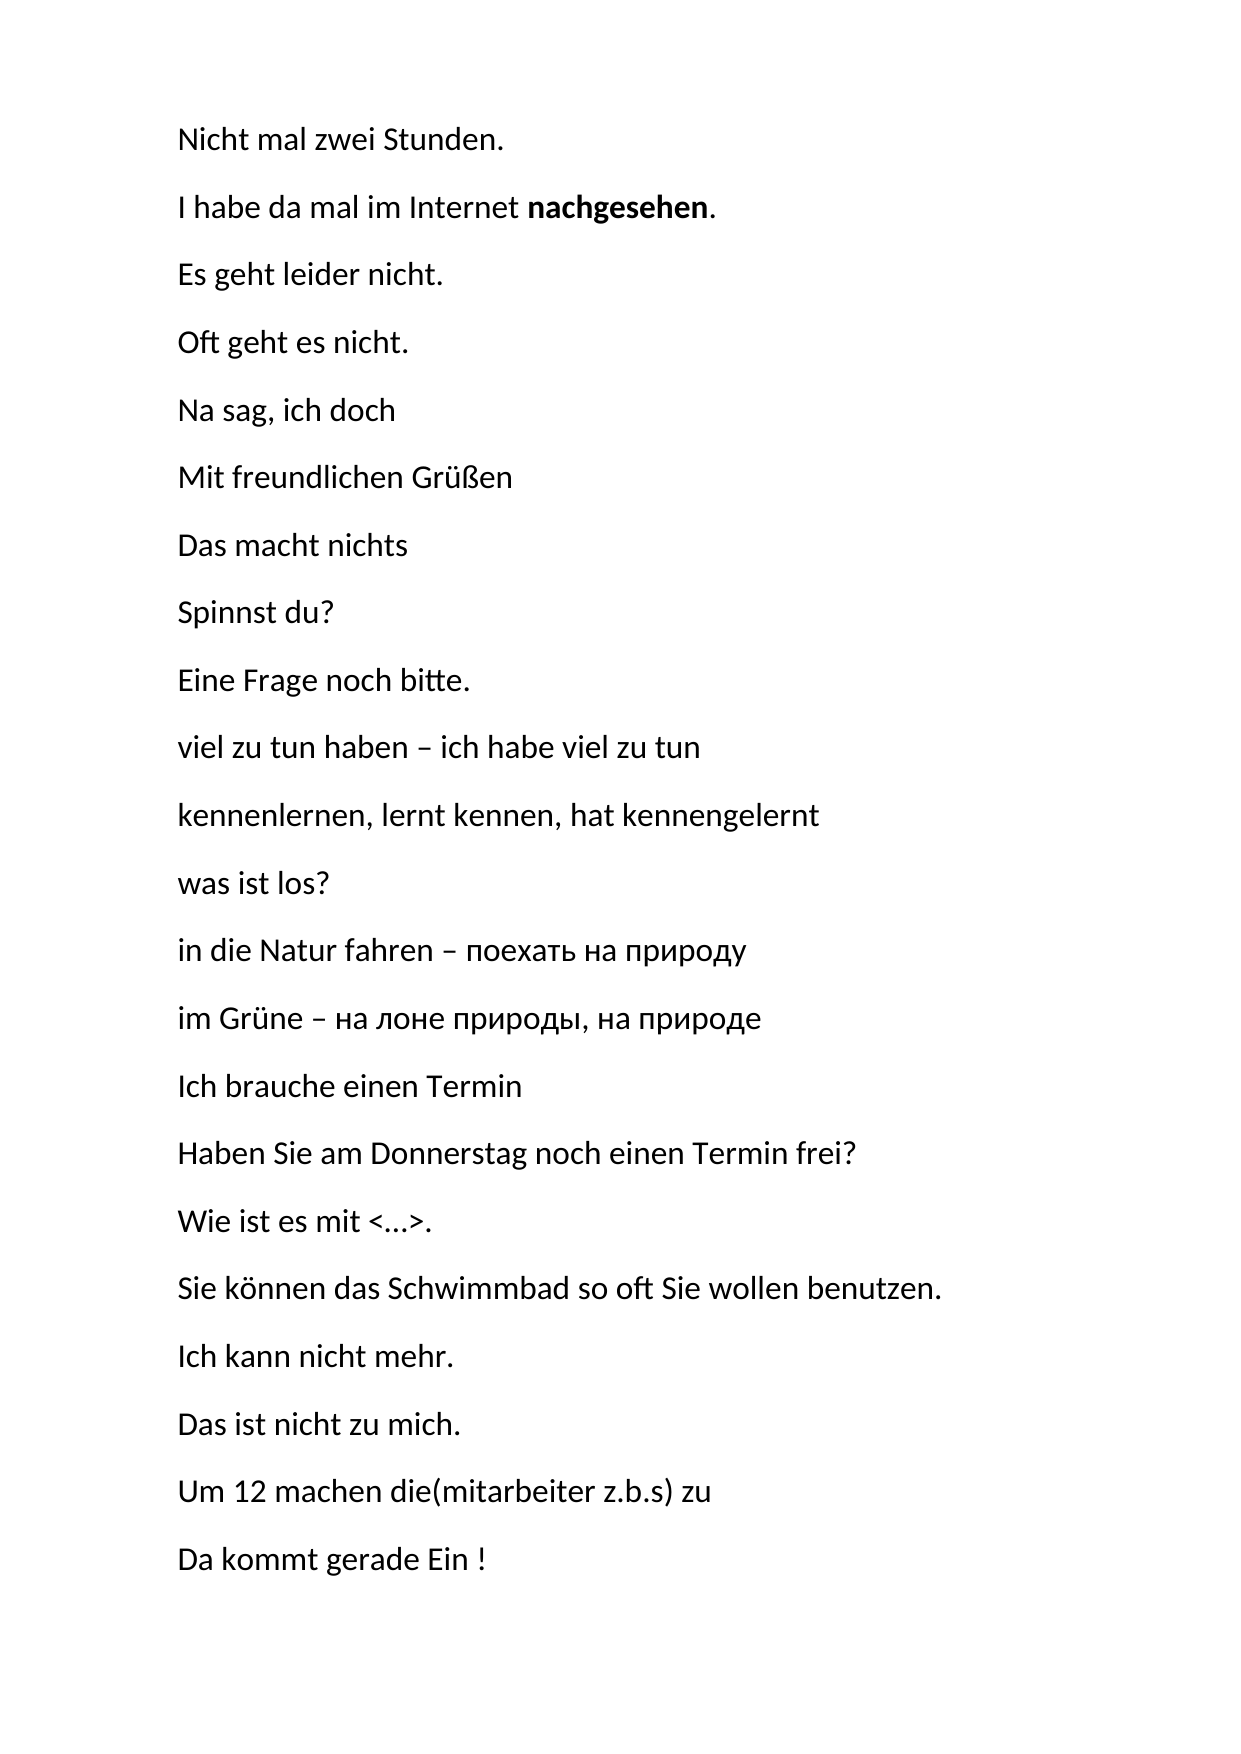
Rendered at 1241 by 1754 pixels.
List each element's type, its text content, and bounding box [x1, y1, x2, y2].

text Da kommt gerade Ein ! [177, 1538, 1152, 1578]
text kennenlernen, lernt kennen, hat kennengelernt [177, 794, 1152, 835]
text Na sag, ich doch [177, 388, 1152, 429]
text viel zu tun haben – ich habe viel zu tun [177, 727, 1152, 767]
text Haben Sie am Donnerstag noch einen Termin frei? [177, 1132, 1152, 1173]
text Eine Frage noch bitte. [177, 659, 1152, 700]
text Das ist nicht zu mich. [177, 1403, 1152, 1443]
text im Grüne – на лоне природы, на природе [177, 997, 1152, 1038]
text Oft geht es nicht. [177, 321, 1152, 362]
text Mit freundlichen Grüßen [177, 456, 1152, 497]
text Ich brauche einen Termin [177, 1064, 1152, 1105]
text was ist los? [177, 862, 1152, 902]
text Sie können das Schwimmbad so oft Sie wollen benutzen. [177, 1267, 1152, 1308]
text I habe da mal im Internet nachgesehen. [177, 186, 1152, 226]
text Ich kann nicht mehr. [177, 1335, 1152, 1376]
text Wie ist es mit <…>. [177, 1200, 1152, 1241]
text Nicht mal zwei Stunden. [177, 118, 1152, 159]
text Spinnst du? [177, 591, 1152, 632]
text Um 12 machen die(mitarbeiter z.b.s) zu [177, 1470, 1152, 1511]
text Das macht nichts [177, 524, 1152, 564]
text Es geht leider nicht. [177, 253, 1152, 294]
text in die Natur fahren – поехать на природу [177, 929, 1152, 970]
